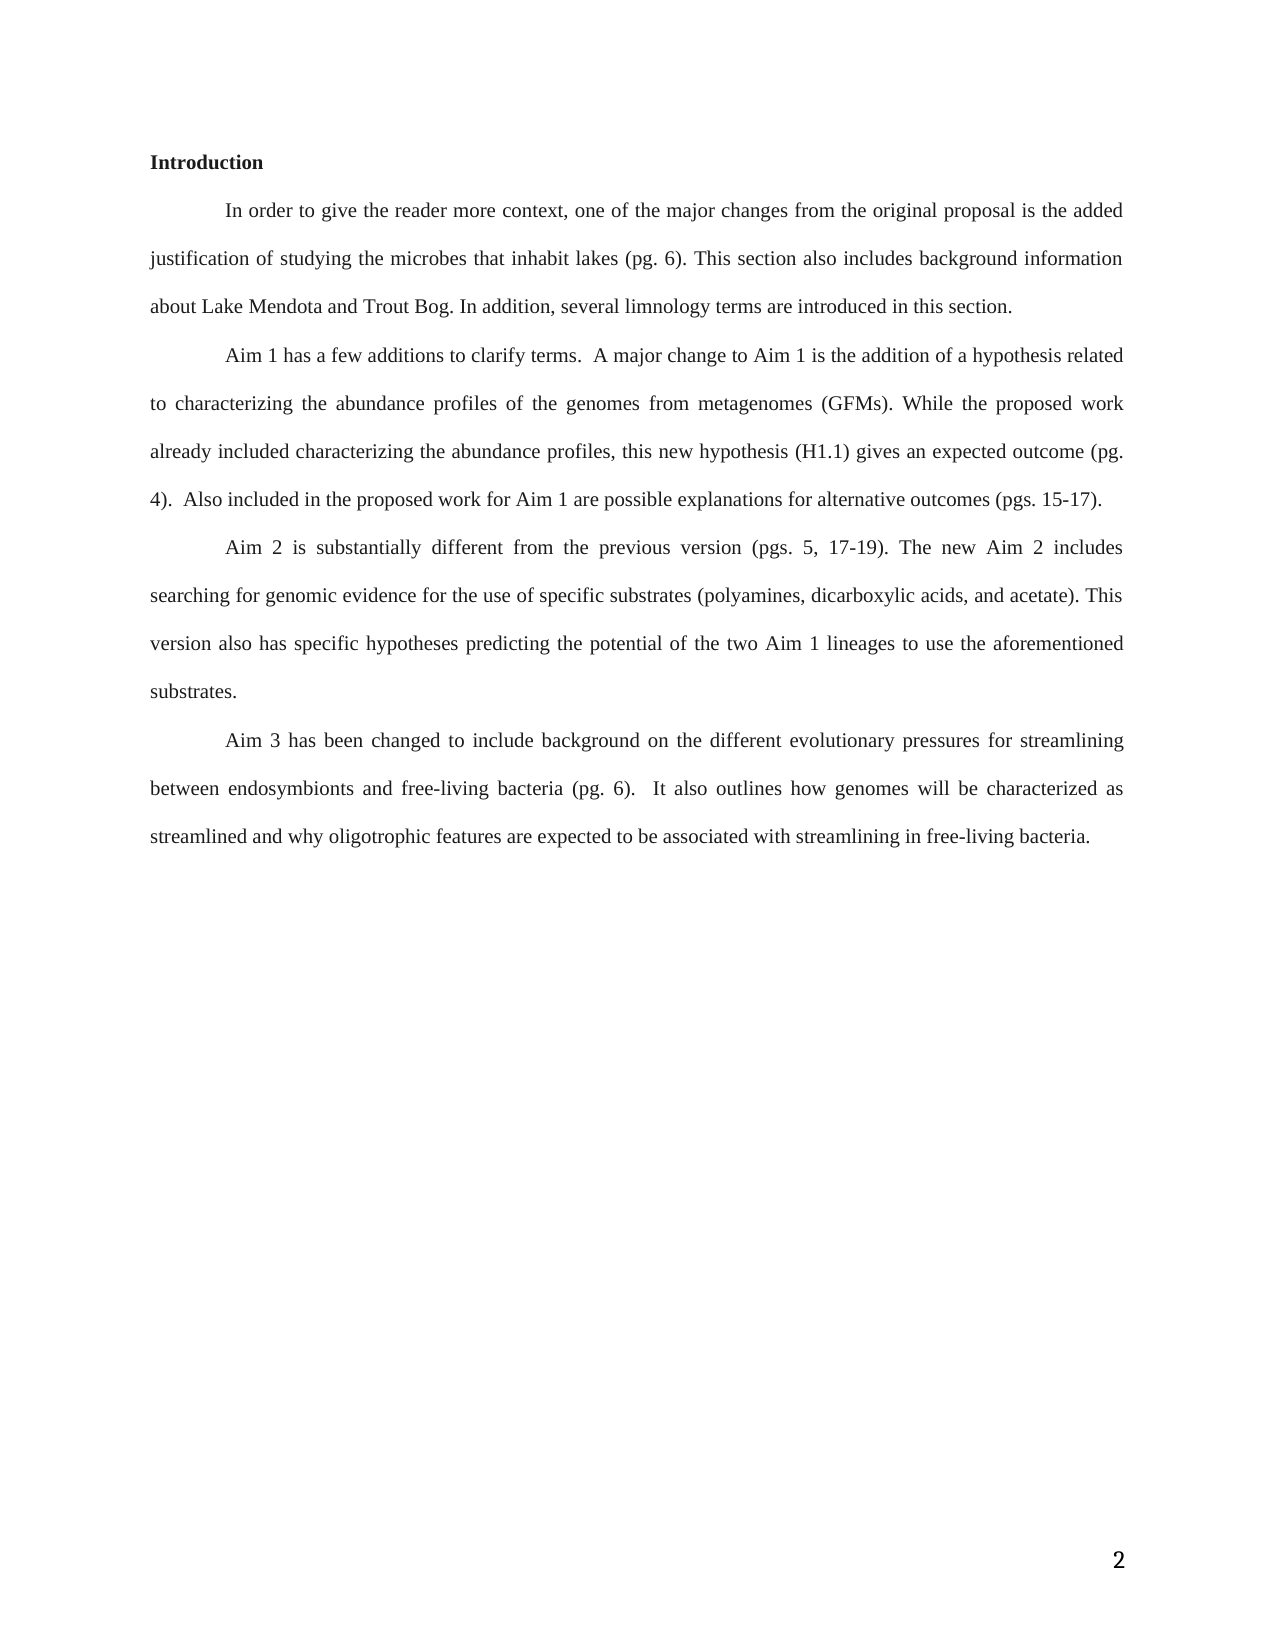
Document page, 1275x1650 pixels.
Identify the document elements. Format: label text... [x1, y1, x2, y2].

text Aim 1 has a few additions to clarify terms. A major change to Aim 1 is the addition of a hypothesis related to characterizing the abundance profiles of the genomes from metagenomes (GFMs). While the proposed work already included characterizing the abundance profiles, this new hypothesis (H1.1) gives an expected outcome (pg. 4). Also included in the proposed work for Aim 1 are possible explanations for alternative outcomes (pgs. 15-17). [150, 342, 1125, 511]
text Aim 3 has been changed to include background on the different evolutionary pressures for streamlining between endosymbionts and free-living bacteria (pg. 6). It also outlines how genomes will be characterized as streamlined and why oligotrophic features are expected to be associated with streamlining in free-living bacteria. [150, 727, 1125, 848]
text Introduction [150, 150, 1125, 174]
text Aim 2 is substantially different from the previous version (pgs. 5, 17-19). The new Aim 2 includes searching for genomic evidence for the use of specific substrates (polyamines, dicarboxylic acids, and acetate). This version also has specific hypotheses predicting the potential of the two Aim 1 lineages to use the aforementioned substrates. [150, 535, 1125, 703]
text In order to give the reader more context, one of the major changes from the original proposal is the added justification of studying the microbes that inhabit lakes (pg. 6). This section also includes background information about Lake Mendota and Trout Bog. In addition, several limnology terms are introduced in this section. [150, 198, 1125, 318]
